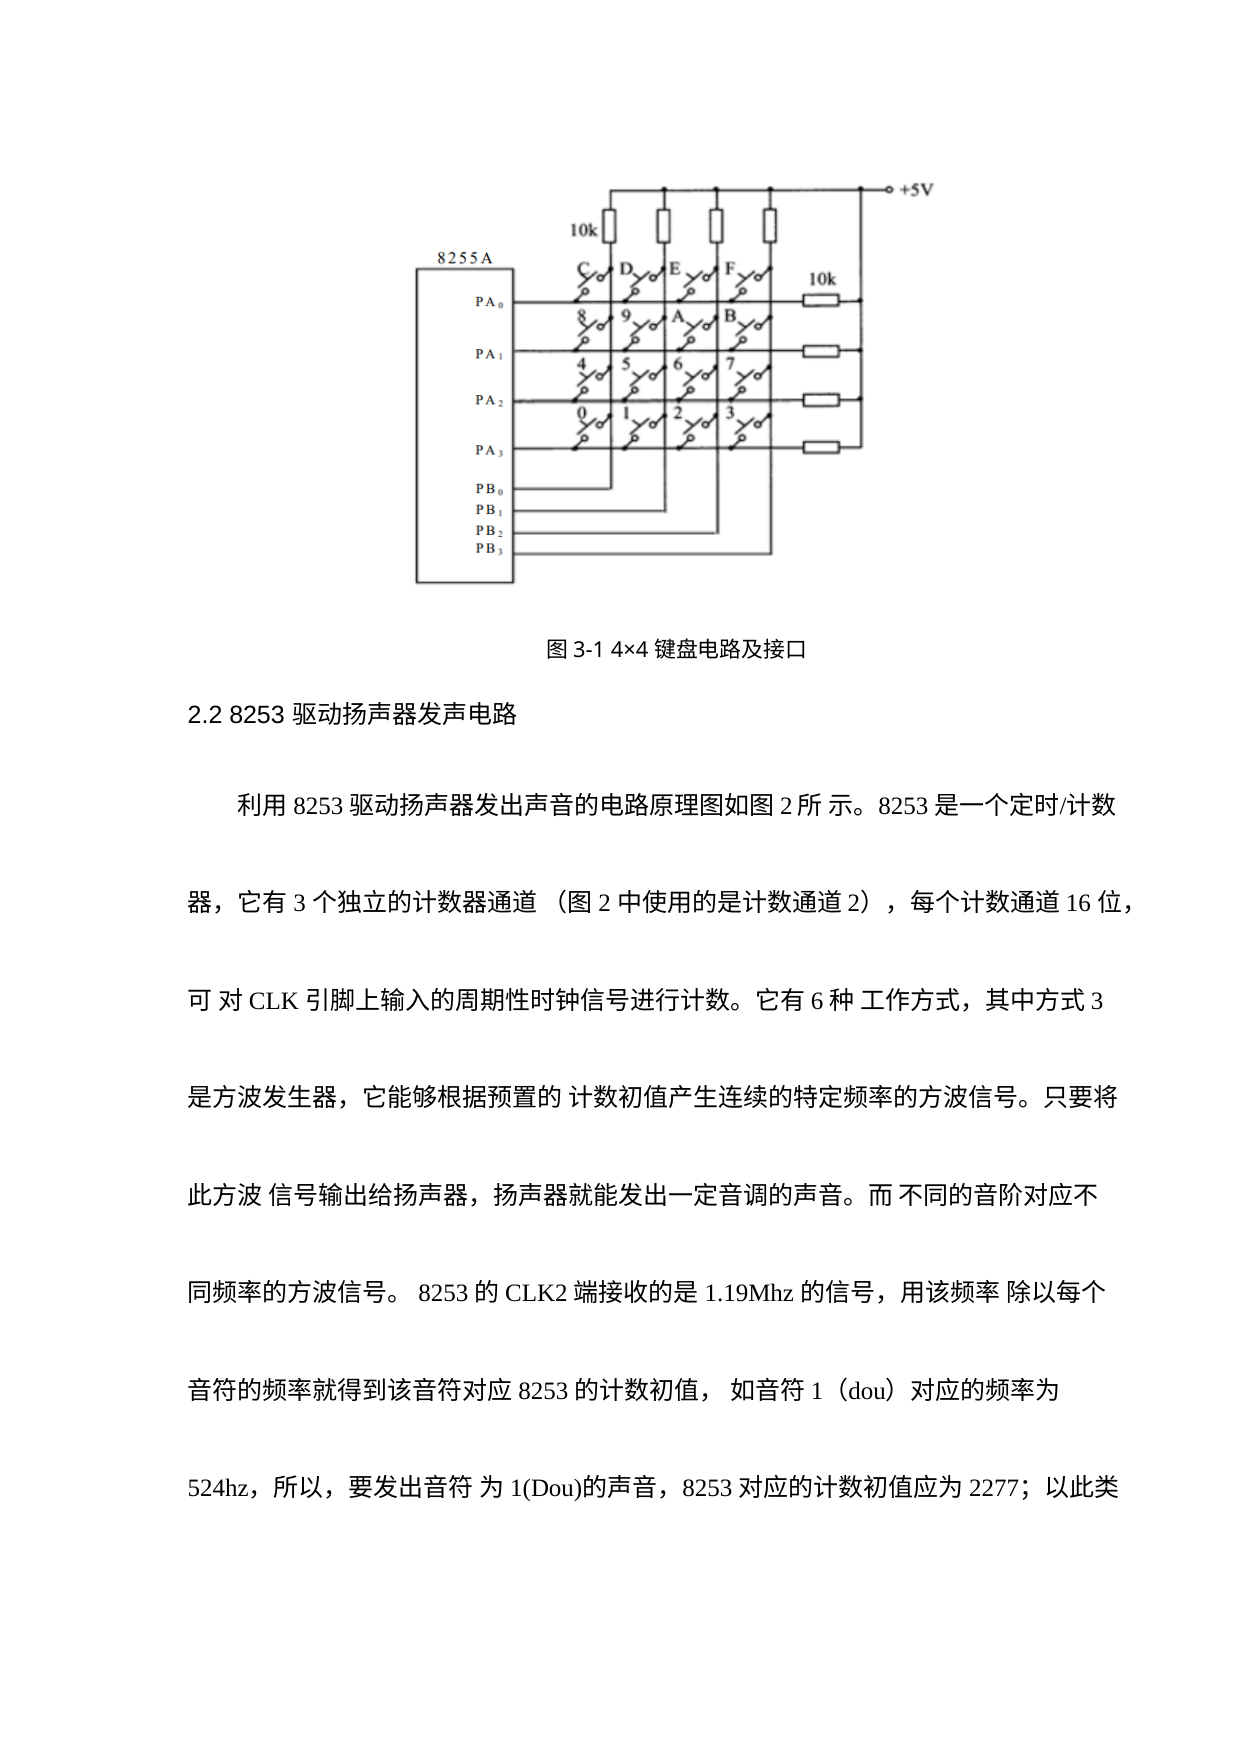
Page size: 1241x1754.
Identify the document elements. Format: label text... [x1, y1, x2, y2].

subtitle 2.2 8253 驱动扬声器发声电路 [187, 680, 1122, 745]
picture [366, 162, 994, 605]
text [187, 771, 1122, 1518]
text 图3-1 4×4 键盘电路及接口 [187, 631, 1122, 664]
